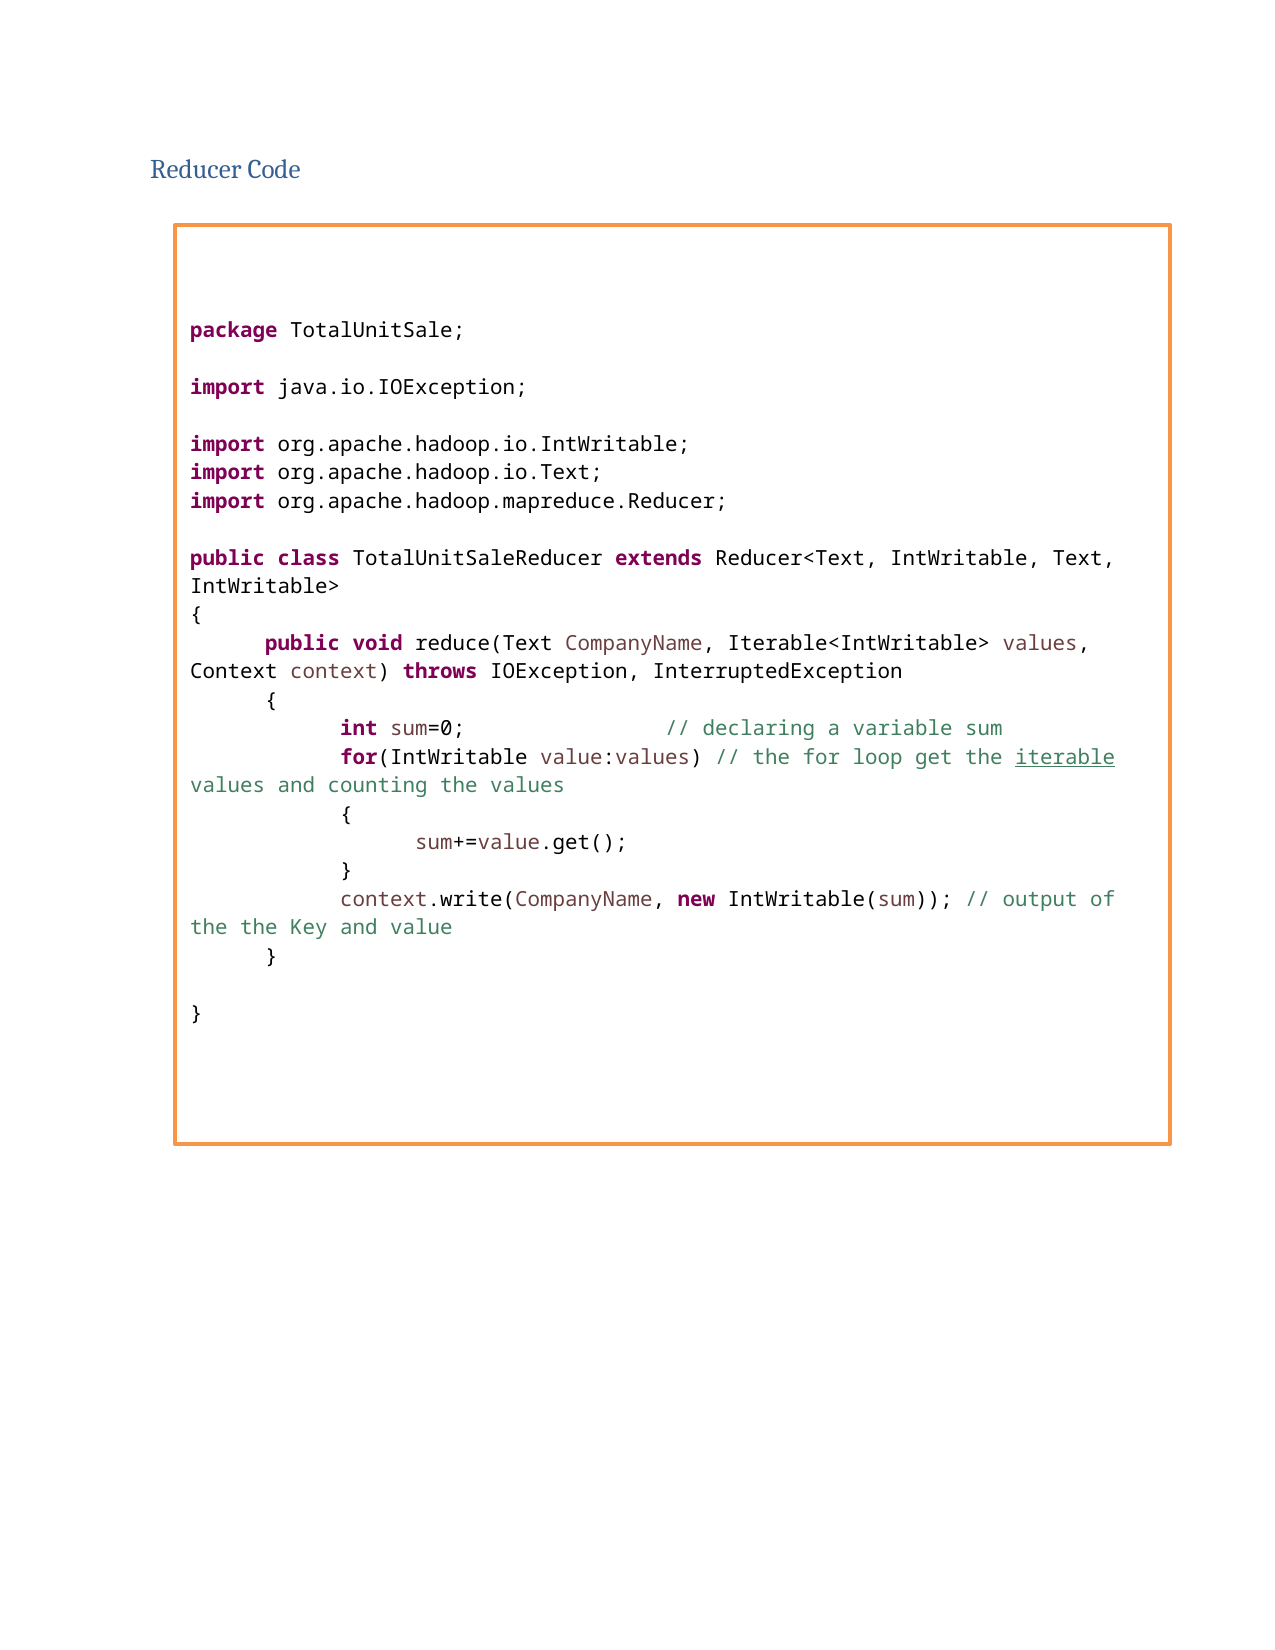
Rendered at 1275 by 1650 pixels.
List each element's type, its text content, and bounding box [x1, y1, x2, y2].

subtitle Reducer Code [150, 154, 1125, 185]
